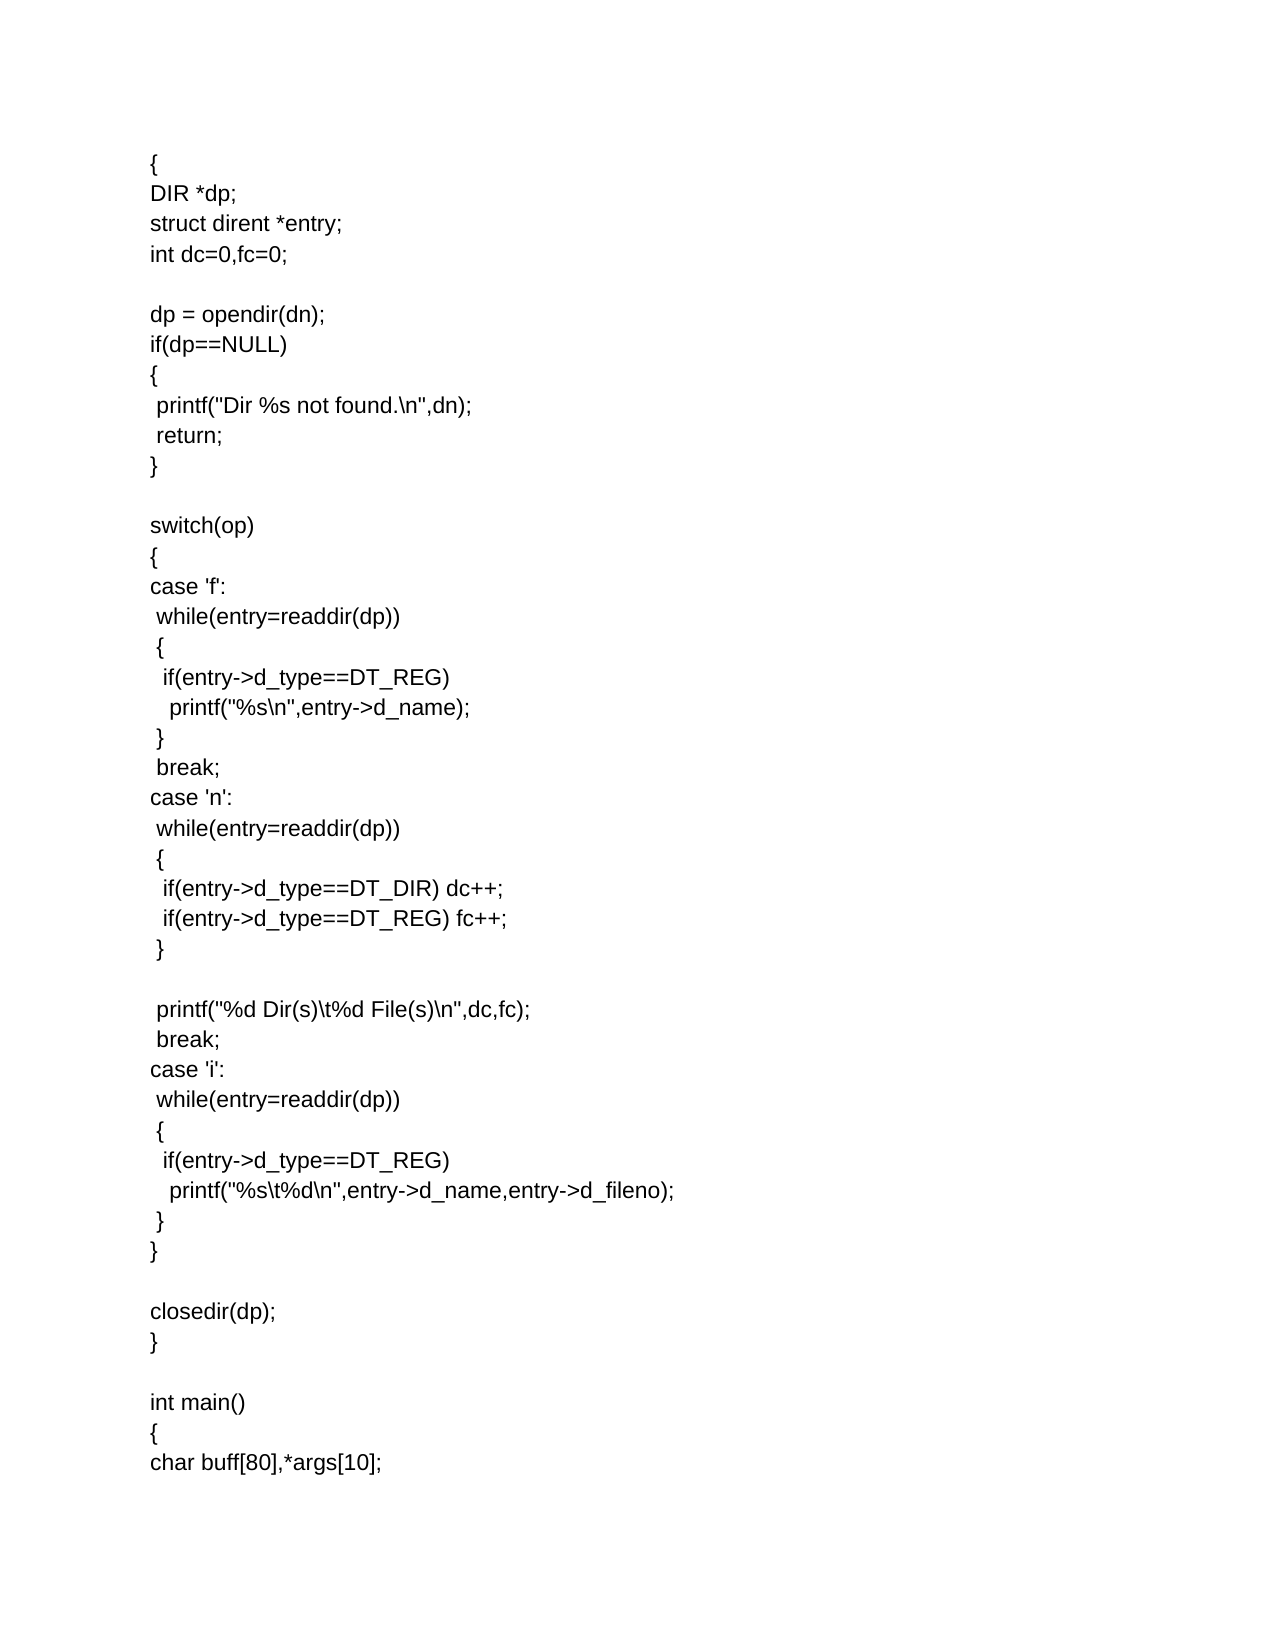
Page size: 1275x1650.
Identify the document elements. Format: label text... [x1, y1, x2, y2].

text { [150, 845, 1125, 871]
text } [150, 1207, 1125, 1234]
text } [150, 452, 1125, 478]
text case 'i': [150, 1056, 1125, 1083]
text break; [150, 1026, 1125, 1052]
text } [150, 1237, 1125, 1264]
text break; [150, 754, 1125, 781]
text { [150, 1419, 1125, 1445]
text { [150, 543, 1125, 569]
text } [150, 1328, 1125, 1354]
text case 'f': [150, 573, 1125, 599]
text while(entry=readdir(dp)) [150, 1086, 1125, 1113]
text { [150, 361, 1125, 388]
text case 'n': [150, 784, 1125, 811]
text int dc=0,fc=0; [150, 241, 1125, 267]
text printf("%s\n",entry->d_name); [150, 694, 1125, 720]
text struct dirent *entry; [150, 210, 1125, 237]
text DIR *dp; [150, 180, 1125, 207]
text if(entry->d_type==DT_REG) [150, 1147, 1125, 1173]
text while(entry=readdir(dp)) [150, 603, 1125, 629]
text while(entry=readdir(dp)) [150, 814, 1125, 841]
text if(entry->d_type==DT_REG) [150, 663, 1125, 690]
text { [150, 1117, 1125, 1143]
text int main() [150, 1388, 1125, 1415]
text printf("%s\t%d\n",entry->d_name,entry->d_fileno); [150, 1177, 1125, 1203]
text if(dp==NULL) [150, 331, 1125, 358]
text { [150, 150, 1125, 176]
text { [150, 633, 1125, 660]
text if(entry->d_type==DT_DIR) dc++; [150, 875, 1125, 901]
text return; [150, 422, 1125, 448]
text closedir(dp); [150, 1298, 1125, 1324]
text if(entry->d_type==DT_REG) fc++; [150, 905, 1125, 932]
text dp = opendir(dn); [150, 301, 1125, 327]
text } [150, 724, 1125, 750]
text switch(op) [150, 512, 1125, 539]
text printf("Dir %s not found.\n",dn); [150, 392, 1125, 418]
text printf("%d Dir(s)\t%d File(s)\n",dc,fc); [150, 996, 1125, 1022]
text } [150, 935, 1125, 962]
text char buff[80],*args[10]; [150, 1449, 1125, 1475]
